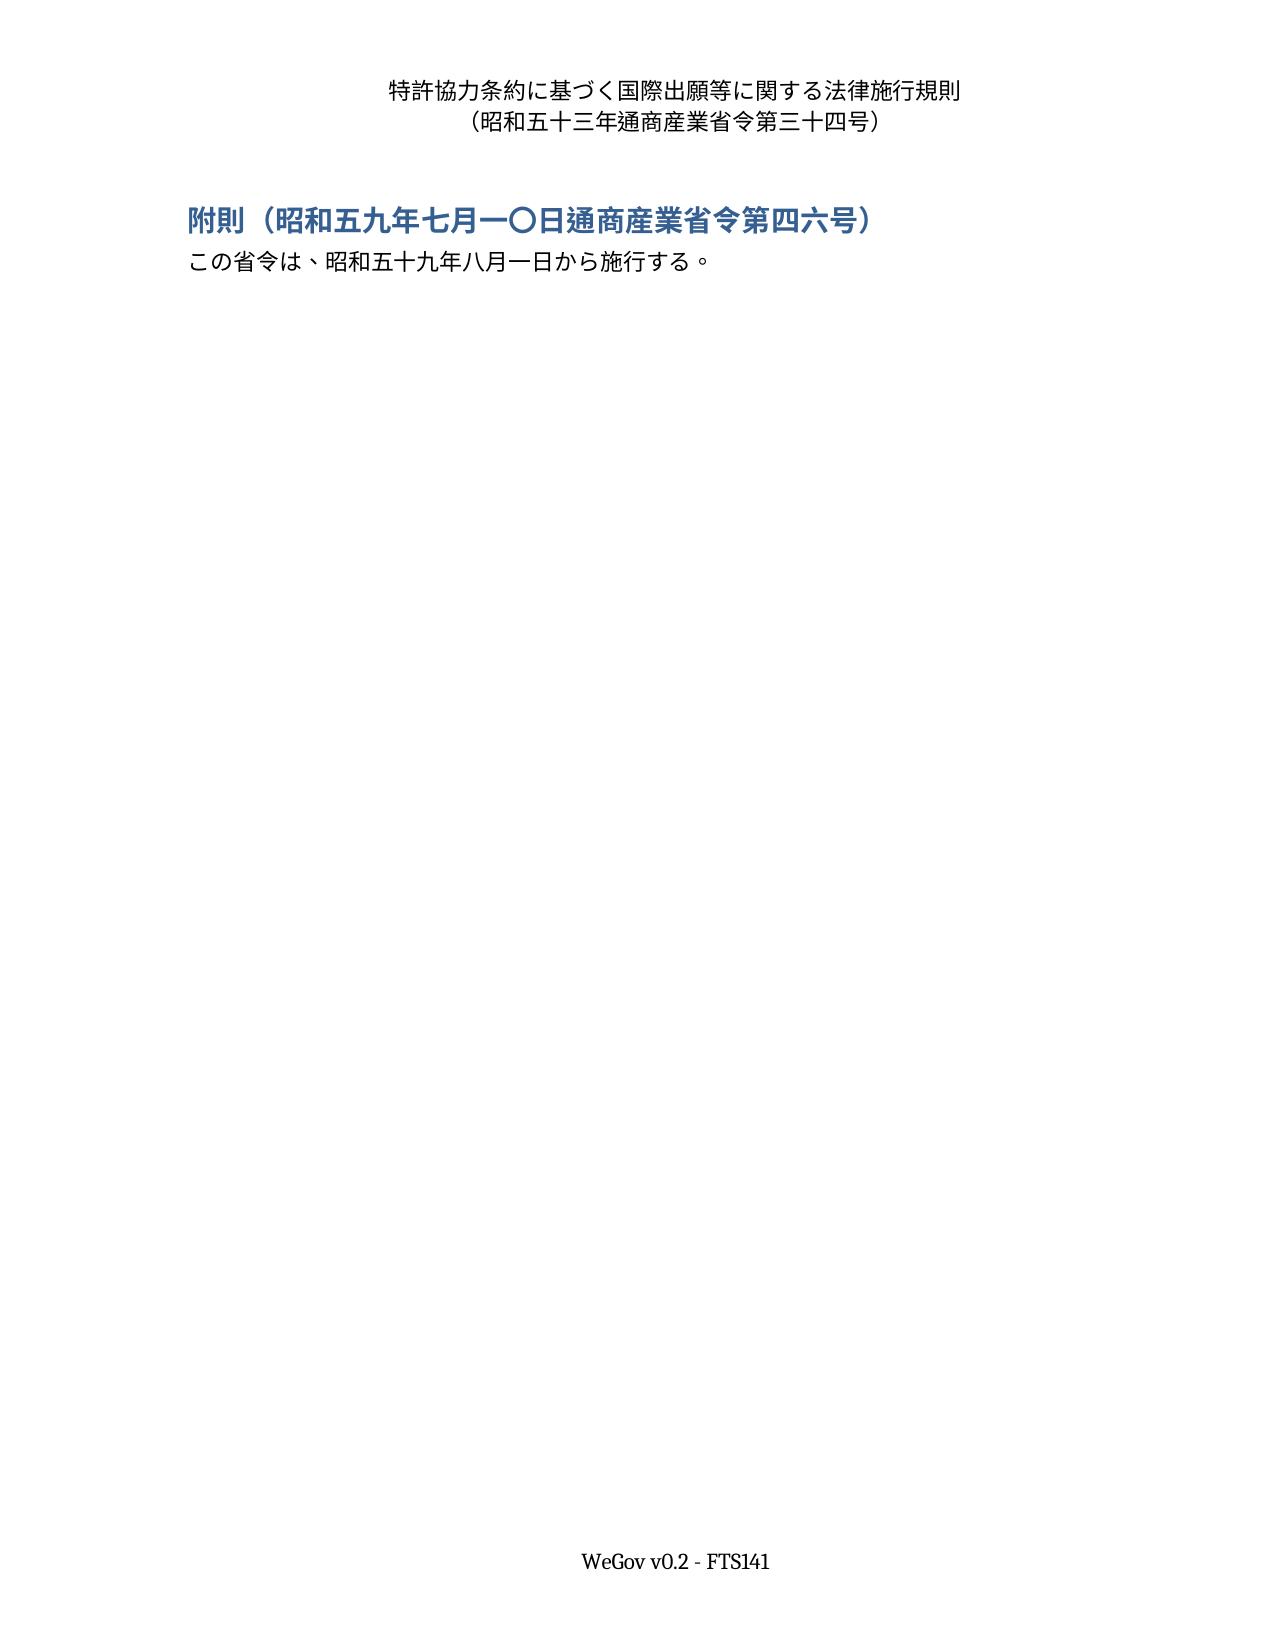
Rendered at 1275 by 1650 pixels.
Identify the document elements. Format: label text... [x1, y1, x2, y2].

subtitle 附則（昭和五九年七月一〇日通商産業省令第四六号） [187, 200, 1087, 240]
text この省令は、昭和五十九年八月一日から施行する。 [187, 246, 1087, 277]
